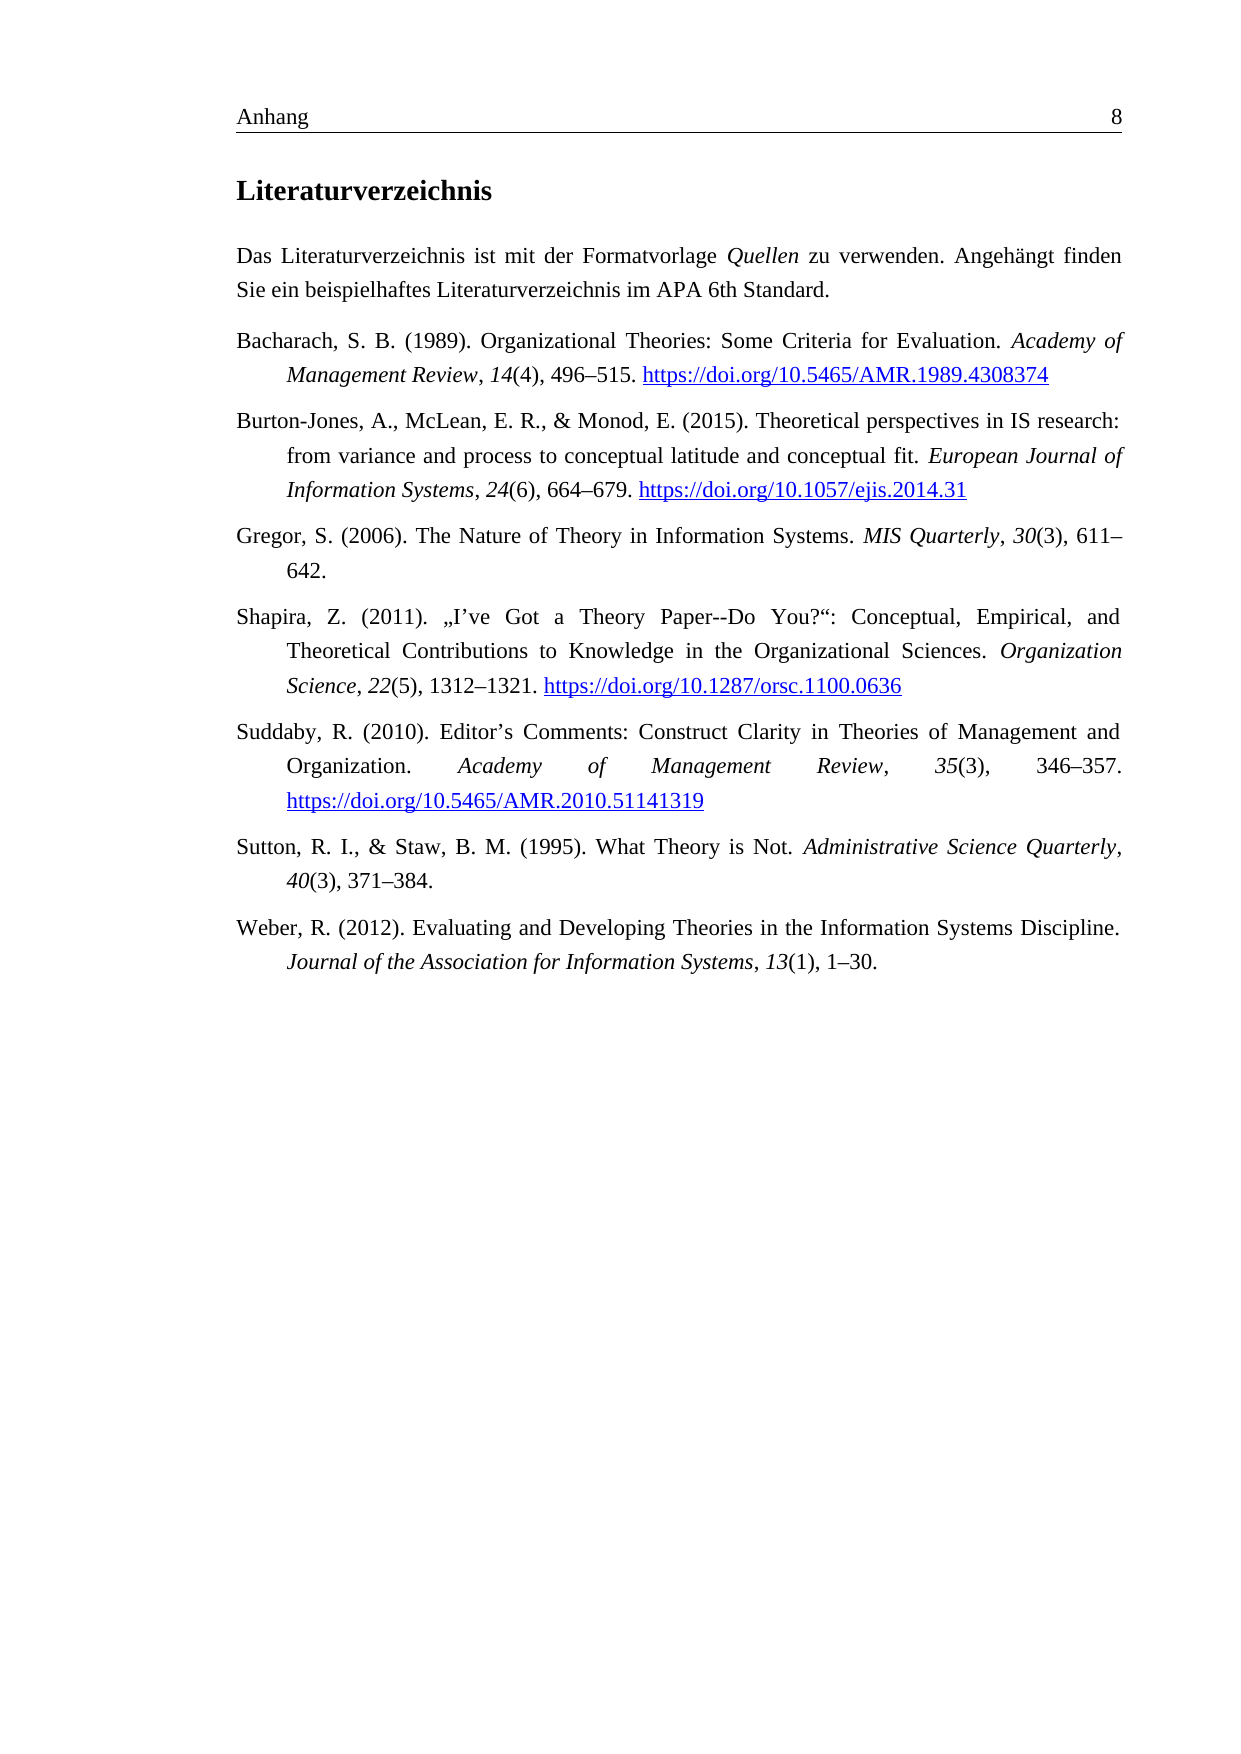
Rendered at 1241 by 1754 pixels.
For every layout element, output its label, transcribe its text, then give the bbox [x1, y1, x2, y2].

text Das Literaturverzeichnis ist mit der Formatvorlage Quellen zu verwenden. Angehängt finden Sie ein beispielhaftes Literaturverzeichnis im APA 6th Standard. [236, 242, 1122, 302]
text Weber, R. (2012). Evaluating and Developing Theories in the Information Systems Discipline. Journal of the Association for Information Systems, 13(1), 1–30. [236, 914, 1122, 975]
text Bacharach, S. B. (1989). Organizational Theories: Some Criteria for Evaluation. Academy of Management Review, 14(4), 496–515. https://doi.org/10.5465/AMR.1989.4308374 [236, 327, 1122, 387]
text Gregor, S. (2006). The Nature of Theory in Information Systems. MIS Quarterly, 30(3), 611–642. [236, 523, 1122, 583]
text Suddaby, R. (2010). Editor’s Comments: Construct Clarity in Theories of Management and Organization. Academy of Management Review, 35(3), 346–357. https://doi.org/10.5465/AMR.2010.51141319 [236, 718, 1122, 813]
subtitle Literaturverzeichnis [236, 173, 1122, 207]
text Shapira, Z. (2011). „I’ve Got a Theory Paper--Do You?“: Conceptual, Empirical, and Theoretical Contributions to Knowledge in the Organizational Sciences. Organization Science, 22(5), 1312–1321. https://doi.org/10.1287/orsc.1100.0636 [236, 603, 1122, 698]
text Sutton, R. I., & Staw, B. M. (1995). What Theory is Not. Administrative Science Quarterly, 40(3), 371–384. [236, 833, 1122, 894]
text Burton-Jones, A., McLean, E. R., & Monod, E. (2015). Theoretical perspectives in IS research: from variance and process to conceptual latitude and conceptual fit. European Journal of Information Systems, 24(6), 664–679. https://doi.org/10.1057/ejis.2014.31 [236, 408, 1122, 502]
